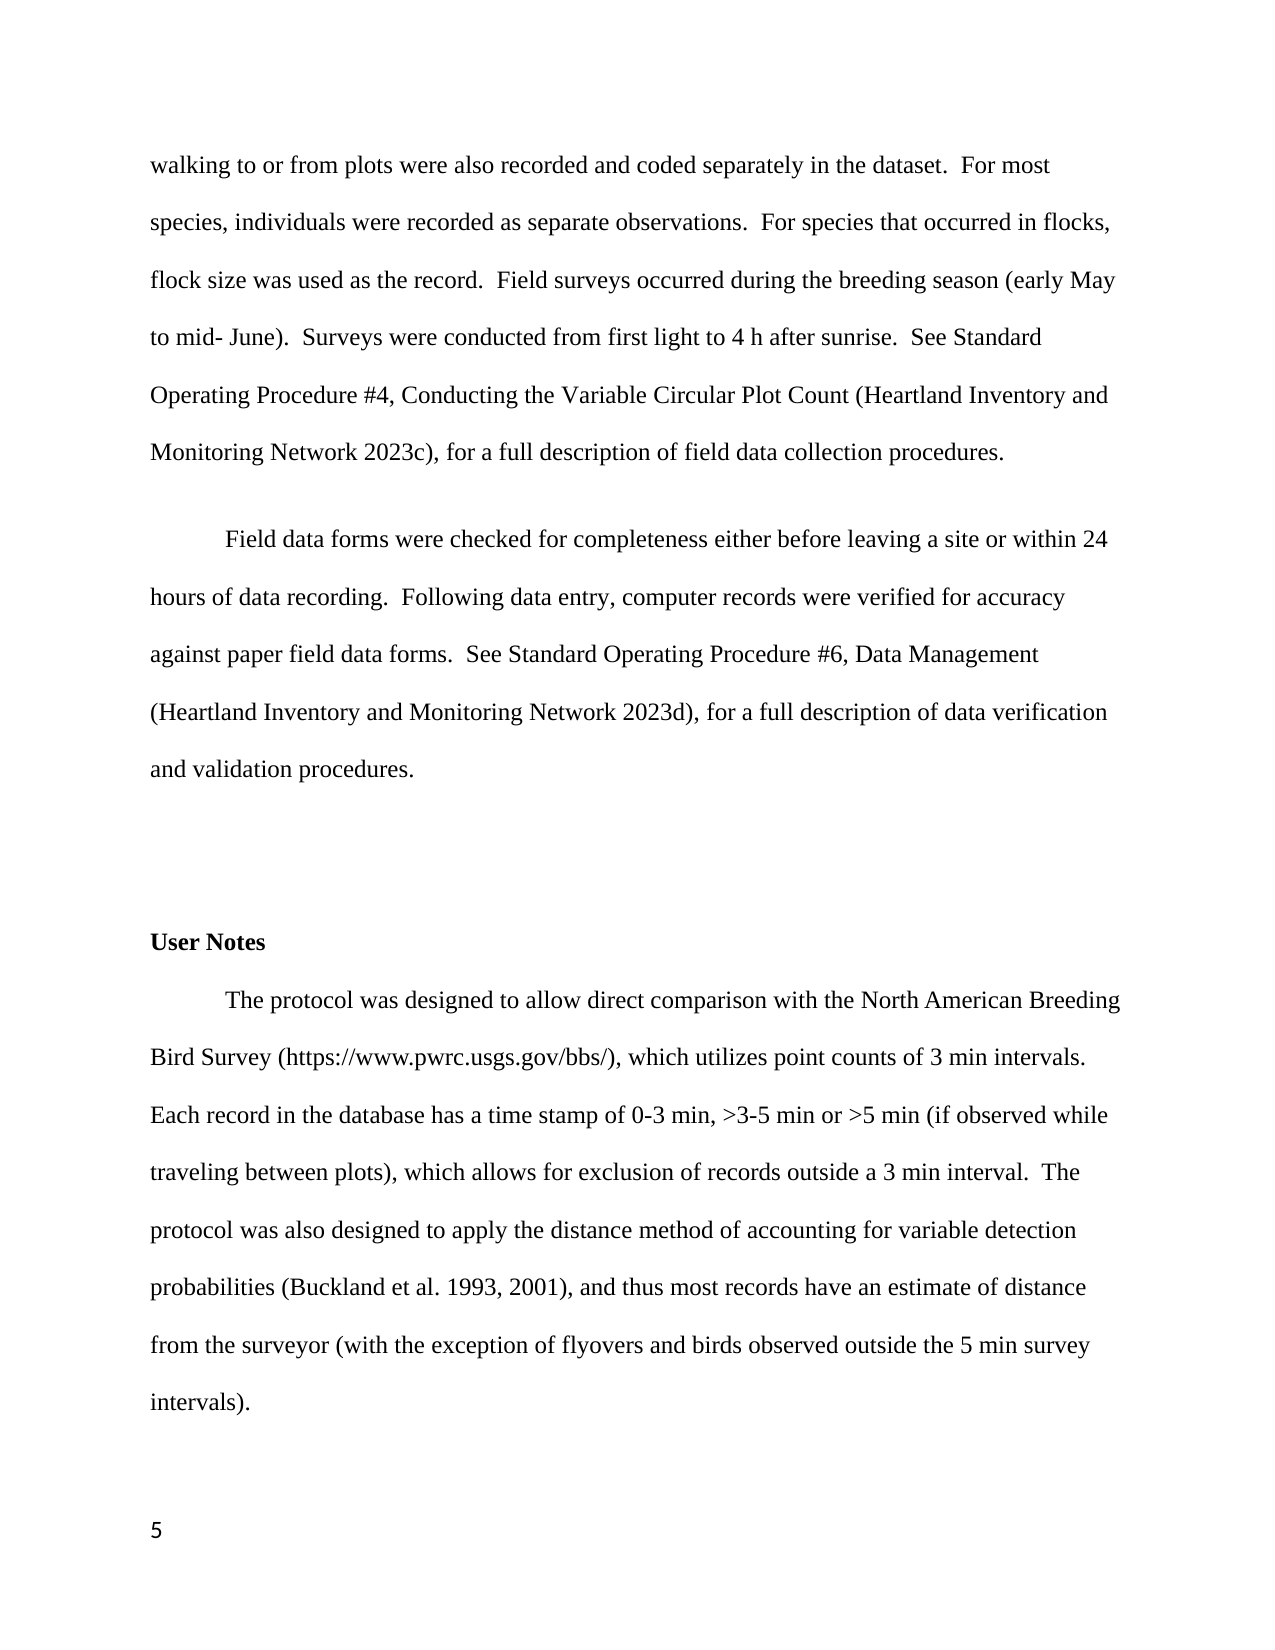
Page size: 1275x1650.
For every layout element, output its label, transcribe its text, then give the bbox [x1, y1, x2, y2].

text Field data forms were checked for completeness either before leaving a site or within 24 hours of data recording. Following data entry, computer records were verified for accuracy against paper field data forms. See Standard Operating Procedure #6, Data Management (Heartland Inventory and Monitoring Network 2023d), for a full description of data verification and validation procedures. [150, 524, 1125, 783]
text User Notes [150, 927, 1125, 956]
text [150, 150, 1125, 466]
text The protocol was designed to allow direct comparison with the North American Breeding Bird Survey (https://www.pwrc.usgs.gov/bbs/), which utilizes point counts of 3 min intervals. Each record in the database has a time stamp of 0-3 min, >3-5 min or >5 min (if observed while traveling between plots), which allows for exclusion of records outside a 3 min interval. The protocol was also designed to apply the distance method of accounting for variable detection probabilities (Buckland et al. 1993, 2001), and thus most records have an estimate of distance from the surveyor (with the exception of flyovers and birds observed outside the 5 min survey intervals). [150, 985, 1125, 1416]
